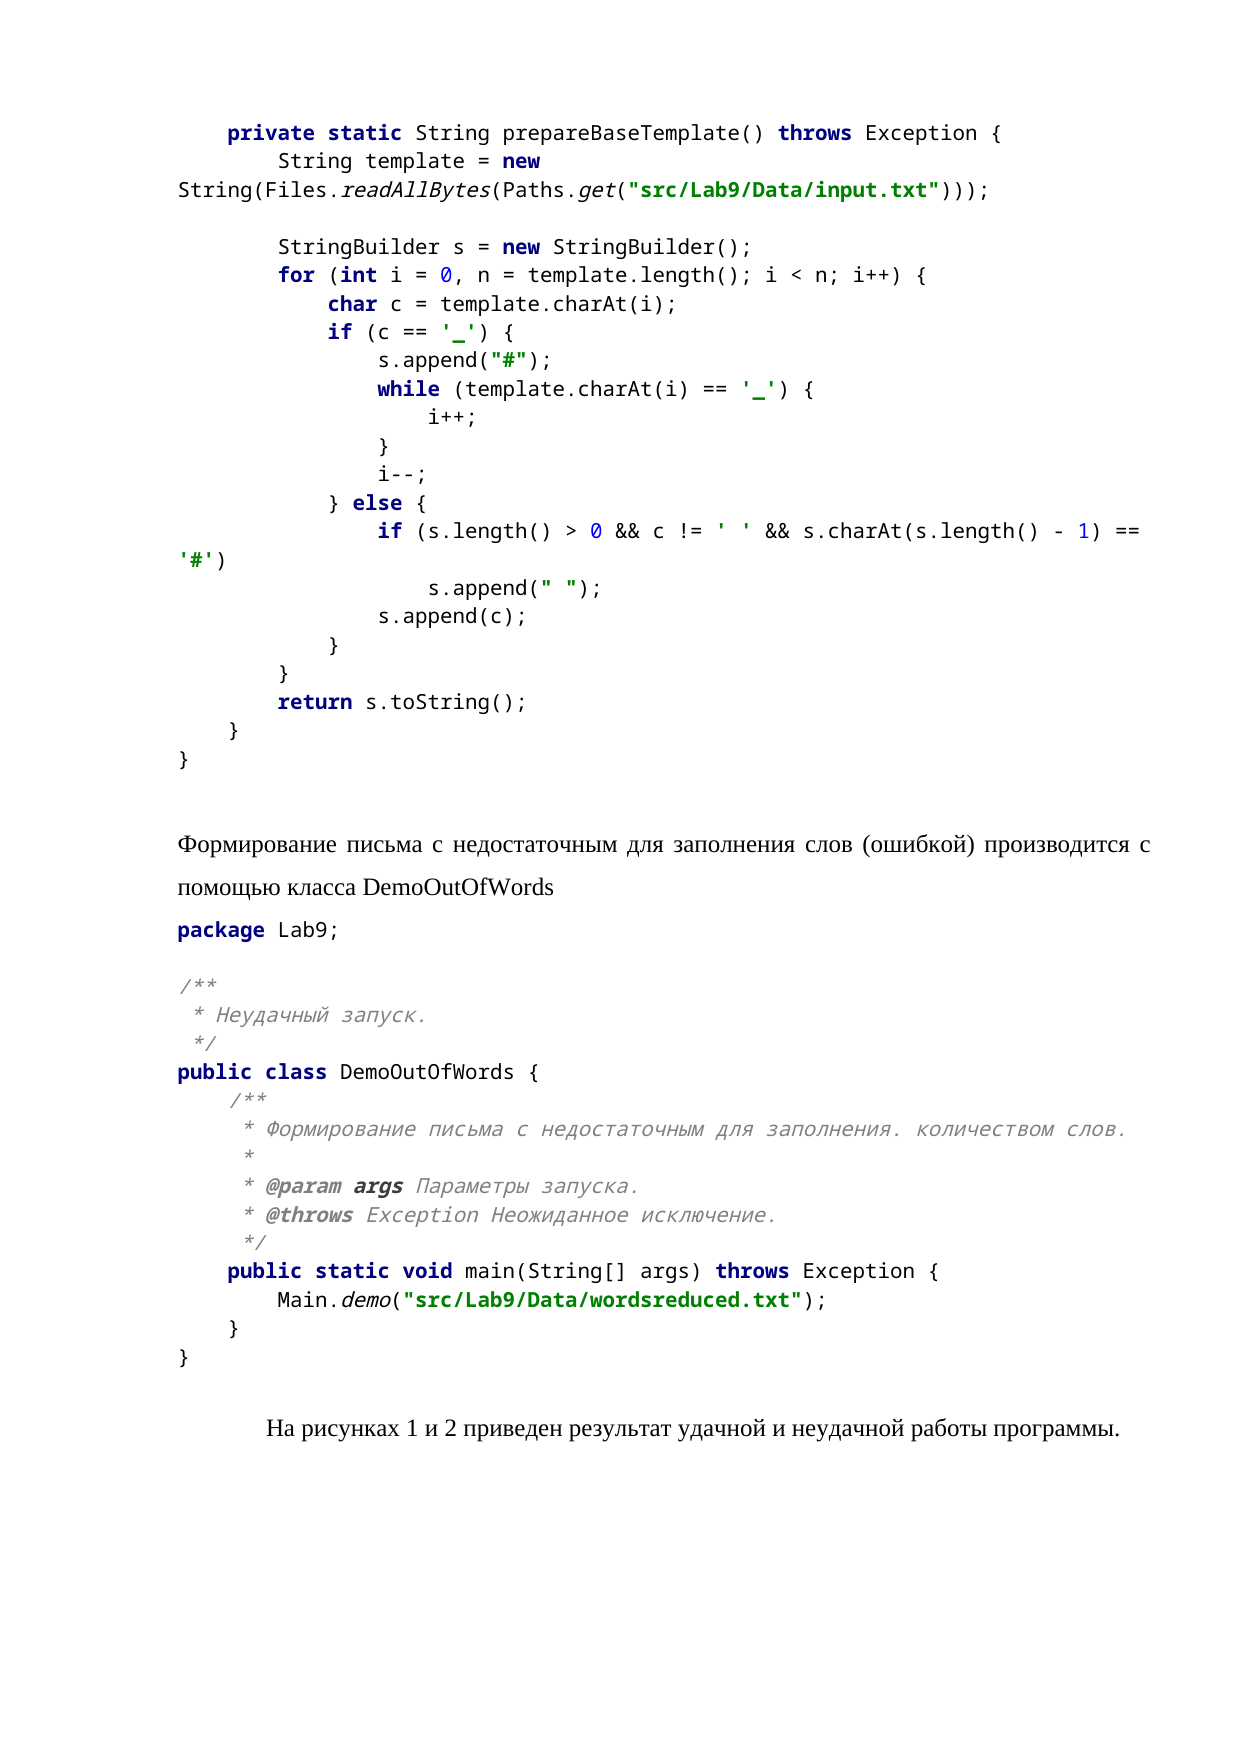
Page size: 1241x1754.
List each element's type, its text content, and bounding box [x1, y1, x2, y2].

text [177, 118, 1152, 772]
text package Lab9; /** * Неудачный запуск. */ public class DemoOutOfWords { /** * Формирование письма с недостаточным для заполнения. количеством слов. * * @param args Параметры запуска. * @throws Exception Неожиданное исключение. */ public static void main(String[] args) throws Exception { Main.demo("src/Lab9/Data/wordsreduced.txt"); } } [177, 915, 1152, 1370]
text Формирование письма с недостаточным для заполнения слов (ошибкой) производится с помощью класса DemoOutOfWords [177, 829, 1152, 901]
text На рисунках 1 и 2 приведен результат удачной и неудачной работы программы. [177, 1413, 1152, 1442]
